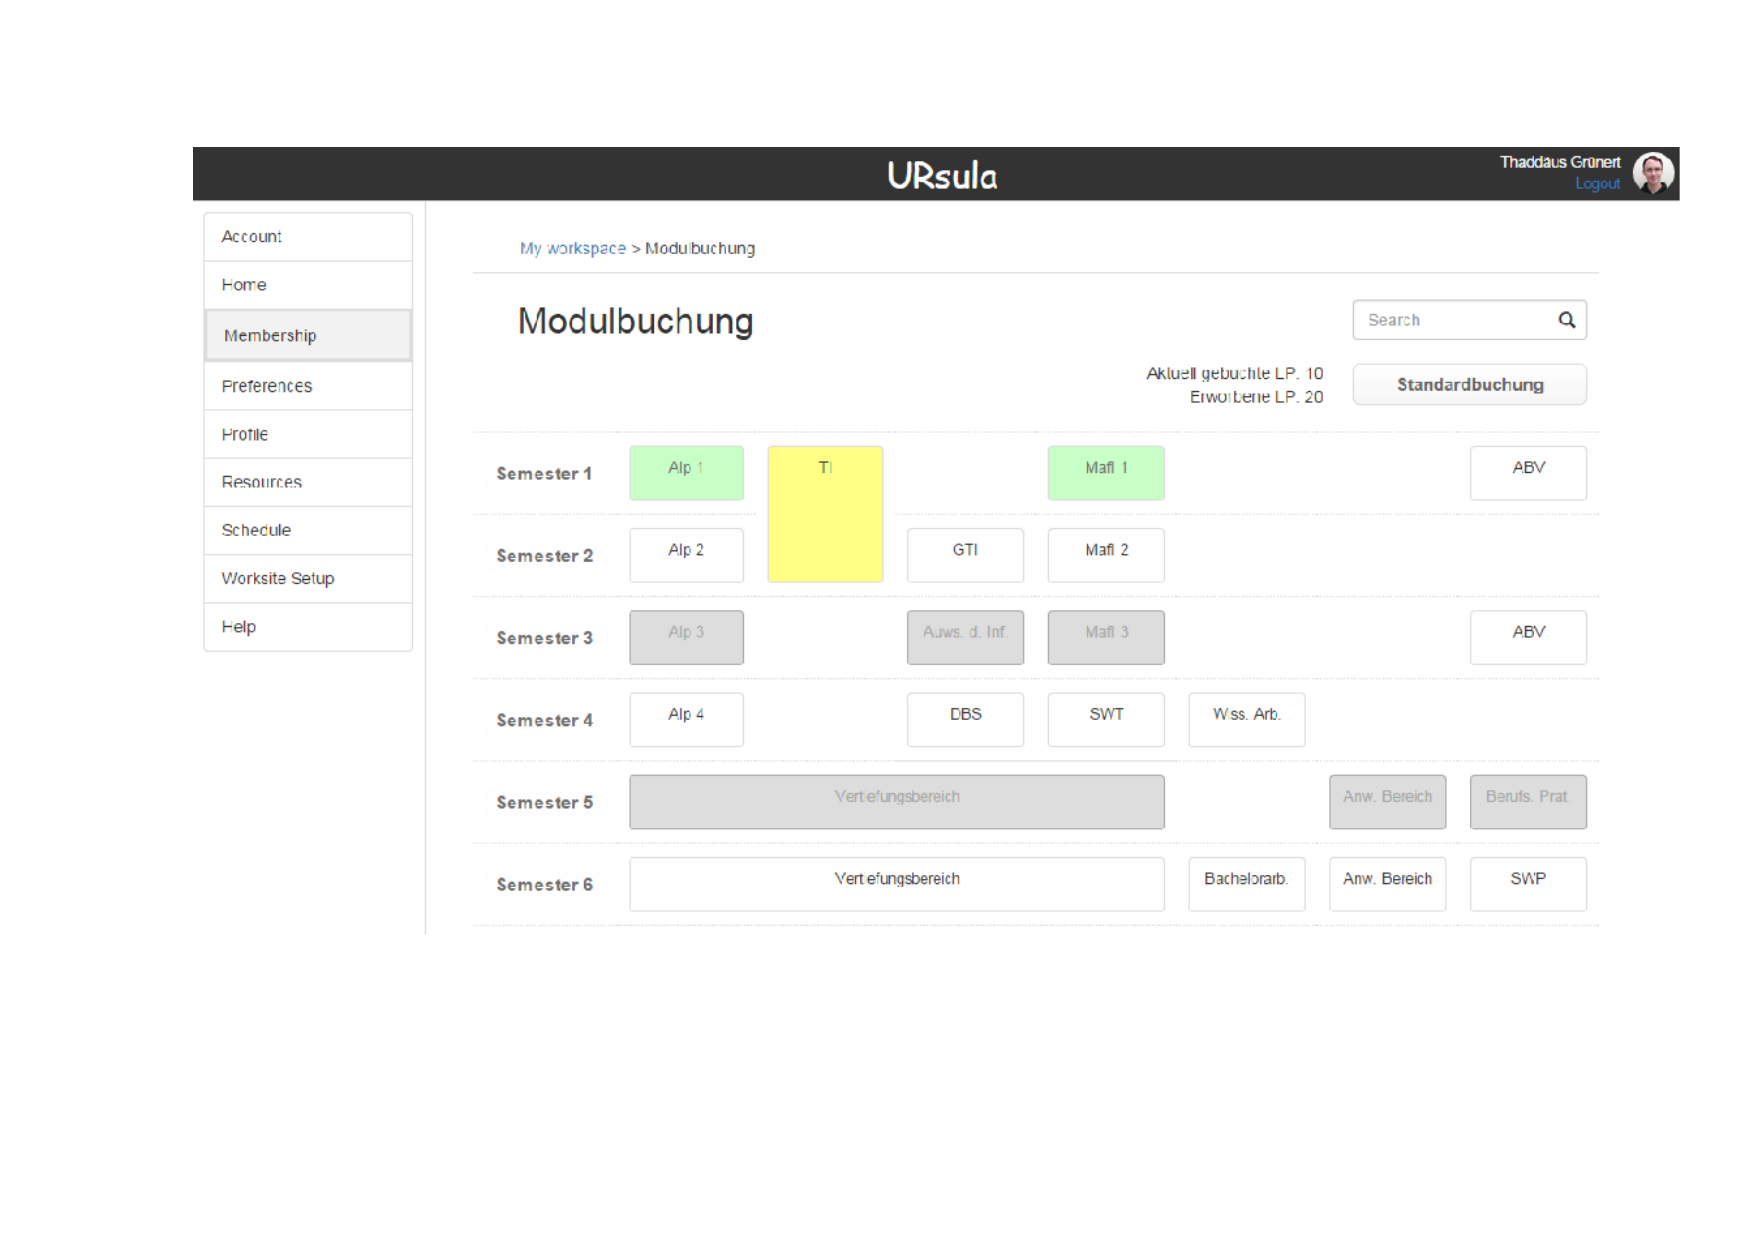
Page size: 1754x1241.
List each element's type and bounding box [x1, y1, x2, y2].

picture [193, 147, 1680, 934]
